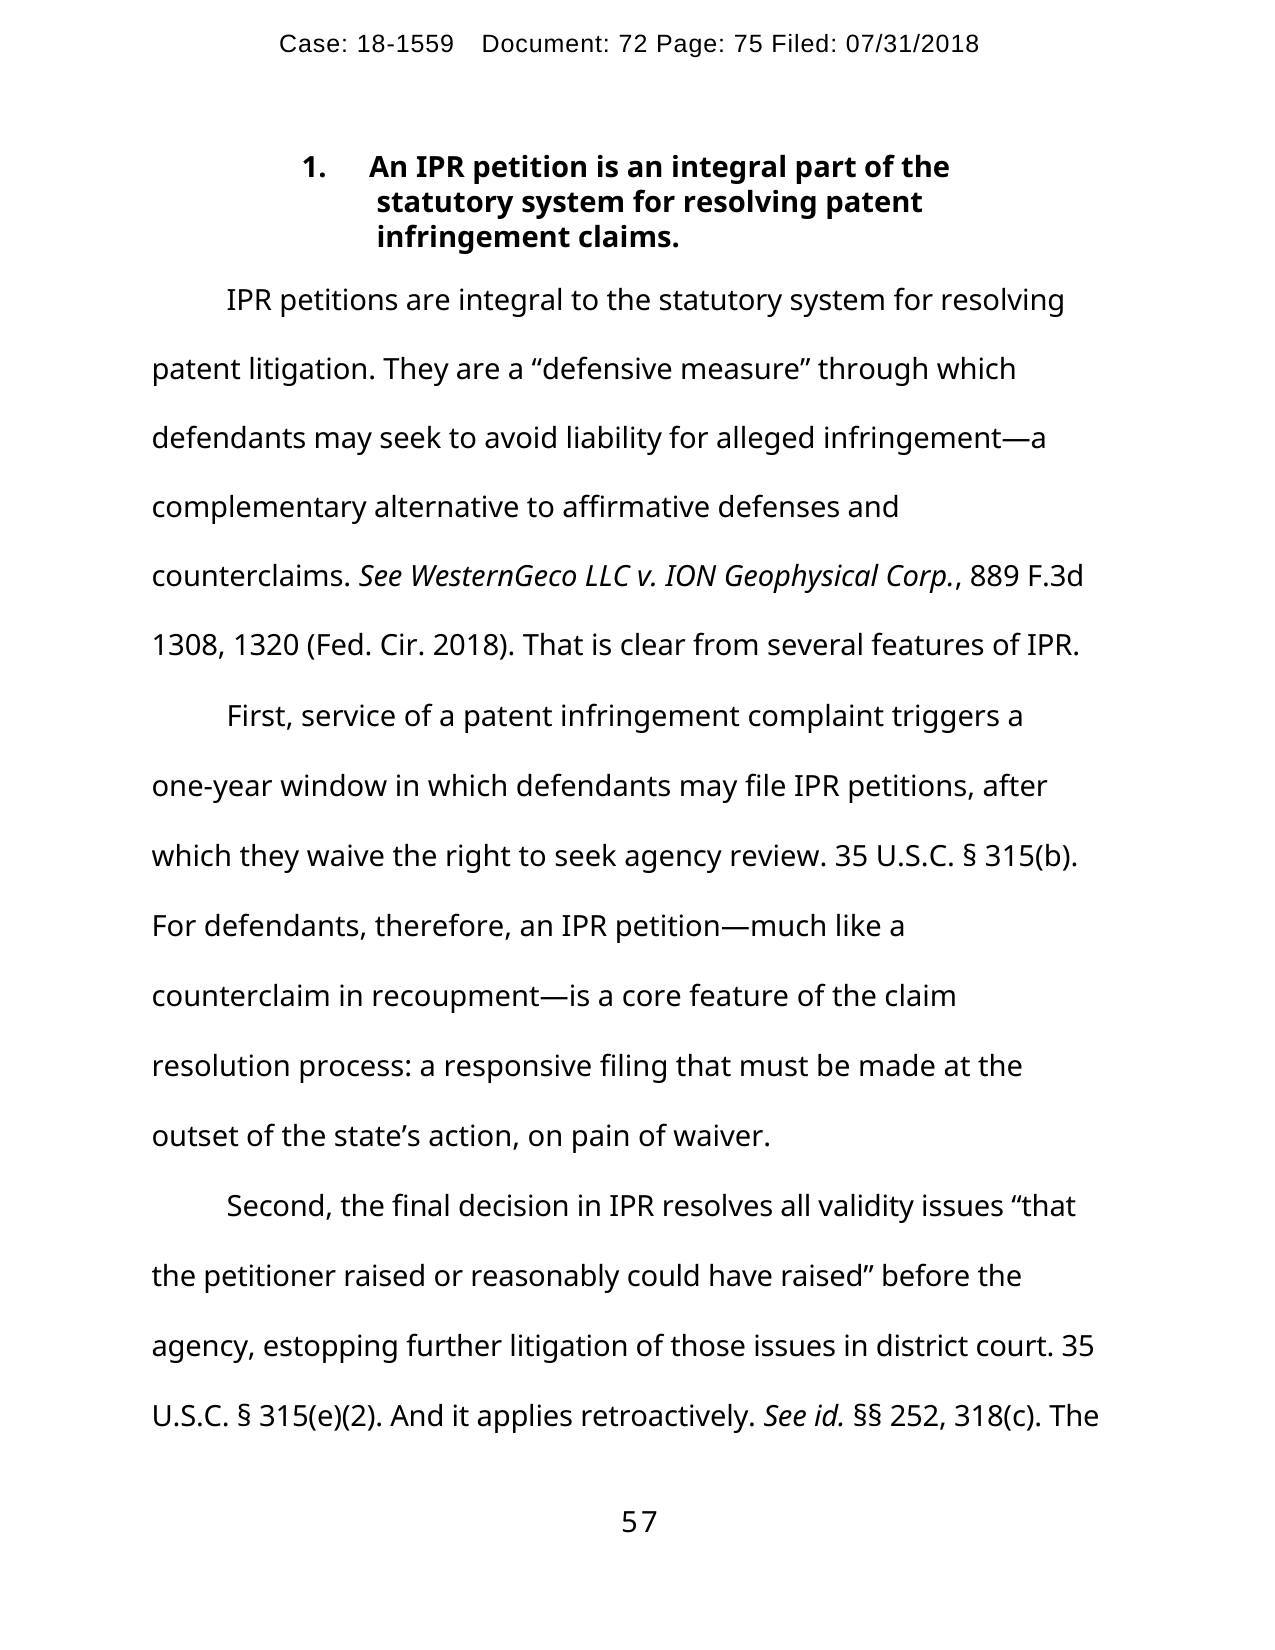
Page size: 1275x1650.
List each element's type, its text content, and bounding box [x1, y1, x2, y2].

text Second, the final decision in IPR resolves all validity issues “that the petitioner raised or reasonably could have raised” before the agency, estopping further litigation of those issues in district court. 35 U.S.C. § 315(e)(2). And it applies retroactively. See id. §§ 252, 318(c). The [151, 1161, 1120, 1441]
text Case: 18-1559 Document: 72 Page: 75 Filed: 07/31/2018 [279, 30, 1127, 58]
text IPR petitions are integral to the statutory system for resolving patent litigation. They are a “defensive measure” through which defendants may seek to avoid liability for alleged infringement—a complementary alternative to affirmative defenses and counterclaims. See WesternGeco LLC v. ION Geophysical Corp., 889 F.3d 1308, 1320 (Fed. Cir. 2018). That is clear from several features of IPR. [151, 255, 1097, 669]
text 57 [151, 1505, 1127, 1539]
text First, service of a patent infringement complaint triggers a one-year window in which defendants may file IPR petitions, after which they waive the right to seek agency review. 35 U.S.C. § 315(b). For defendants, therefore, an IPR petition—much like a counterclaim in recoupment—is a core feature of the claim resolution process: a responsive filing that must be made at the outset of the state’s action, on pain of waiver. [151, 670, 1090, 1160]
text 1. An IPR petition is an integral part of the statutory system for resolving patent infringement claims. [301, 149, 992, 255]
